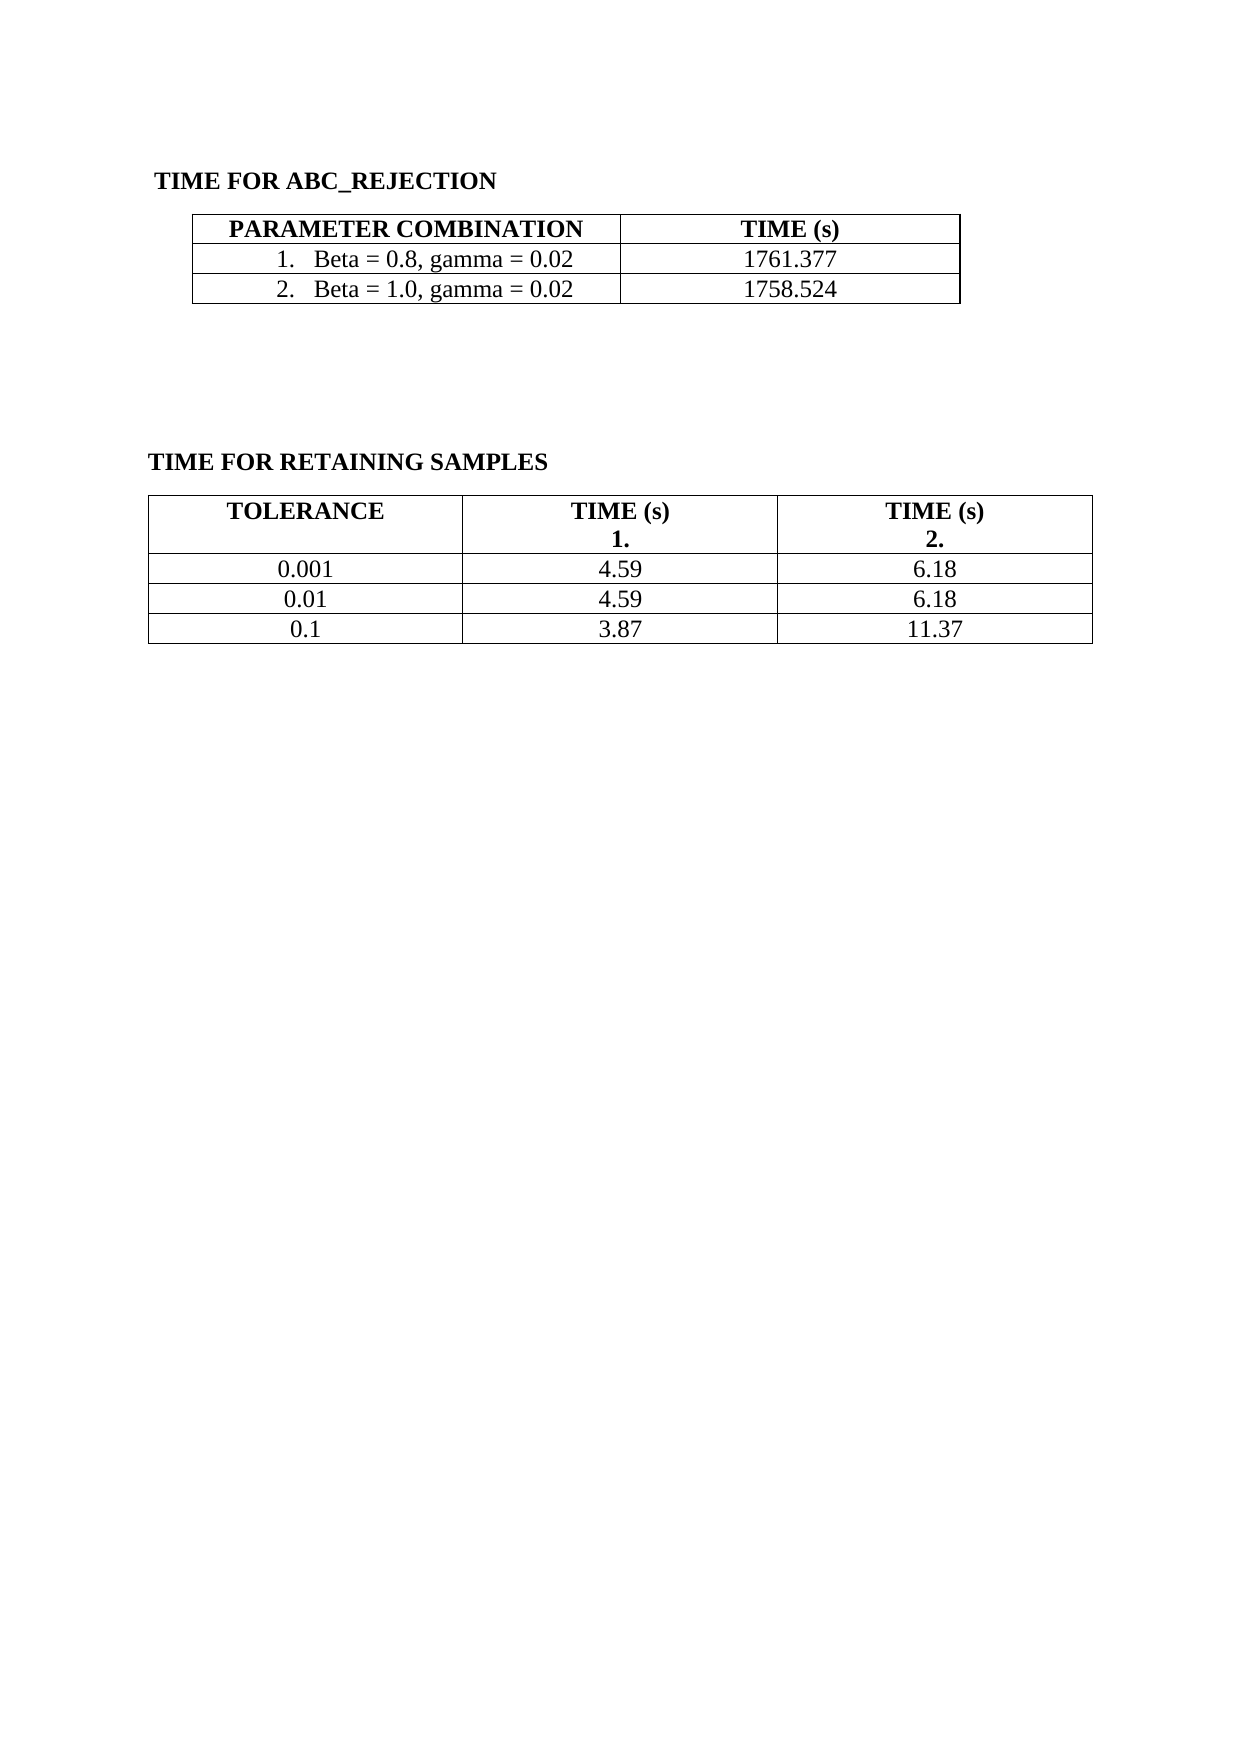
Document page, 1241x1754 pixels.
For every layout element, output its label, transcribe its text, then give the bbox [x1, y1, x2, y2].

table_cell 0.01 [149, 584, 462, 613]
table_header TIME (s) 2. [778, 496, 1092, 553]
table_cell Beta = 1.0, gamma = 0.02 [193, 274, 620, 303]
table_header TOLERANCE [149, 496, 462, 553]
table_cell 6.18 [778, 584, 1092, 613]
table_header TIME (s) [621, 215, 959, 243]
table_cell 11.37 [778, 614, 1092, 643]
table_cell 4.59 [463, 554, 777, 583]
table_cell 6.18 [778, 554, 1092, 583]
table_cell 1761.377 [621, 244, 959, 273]
table_cell 0.1 [149, 614, 462, 643]
table_cell Beta = 0.8, gamma = 0.02 [193, 244, 620, 273]
table_cell 4.59 [463, 584, 777, 613]
text TIME FOR ABC_REJECTION [148, 166, 1092, 194]
text TIME FOR RETAINING SAMPLES [148, 447, 1092, 476]
table_cell 1758.524 [621, 274, 959, 303]
table_cell 3.87 [463, 614, 777, 643]
table_header PARAMETER COMBINATION [193, 215, 620, 243]
table_cell 0.001 [149, 554, 462, 583]
table_header TIME (s) 1. [463, 496, 777, 553]
